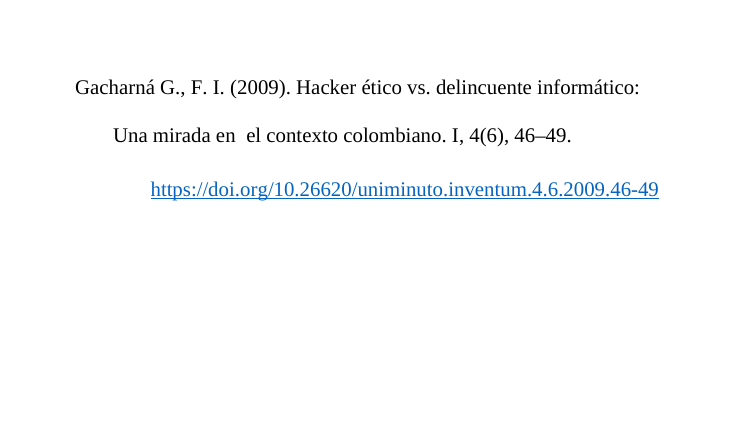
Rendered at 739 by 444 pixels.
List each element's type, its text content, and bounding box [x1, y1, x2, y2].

text Gacharná G., F. I. (2009). Hacker ético vs. delincuente informático: Una mirada en el contexto colombiano. I, 4(6), 46–49. [75, 75, 648, 147]
text https://doi.org/10.26620/uniminuto.inventum.4.6.2009.46-49 [150, 177, 663, 201]
